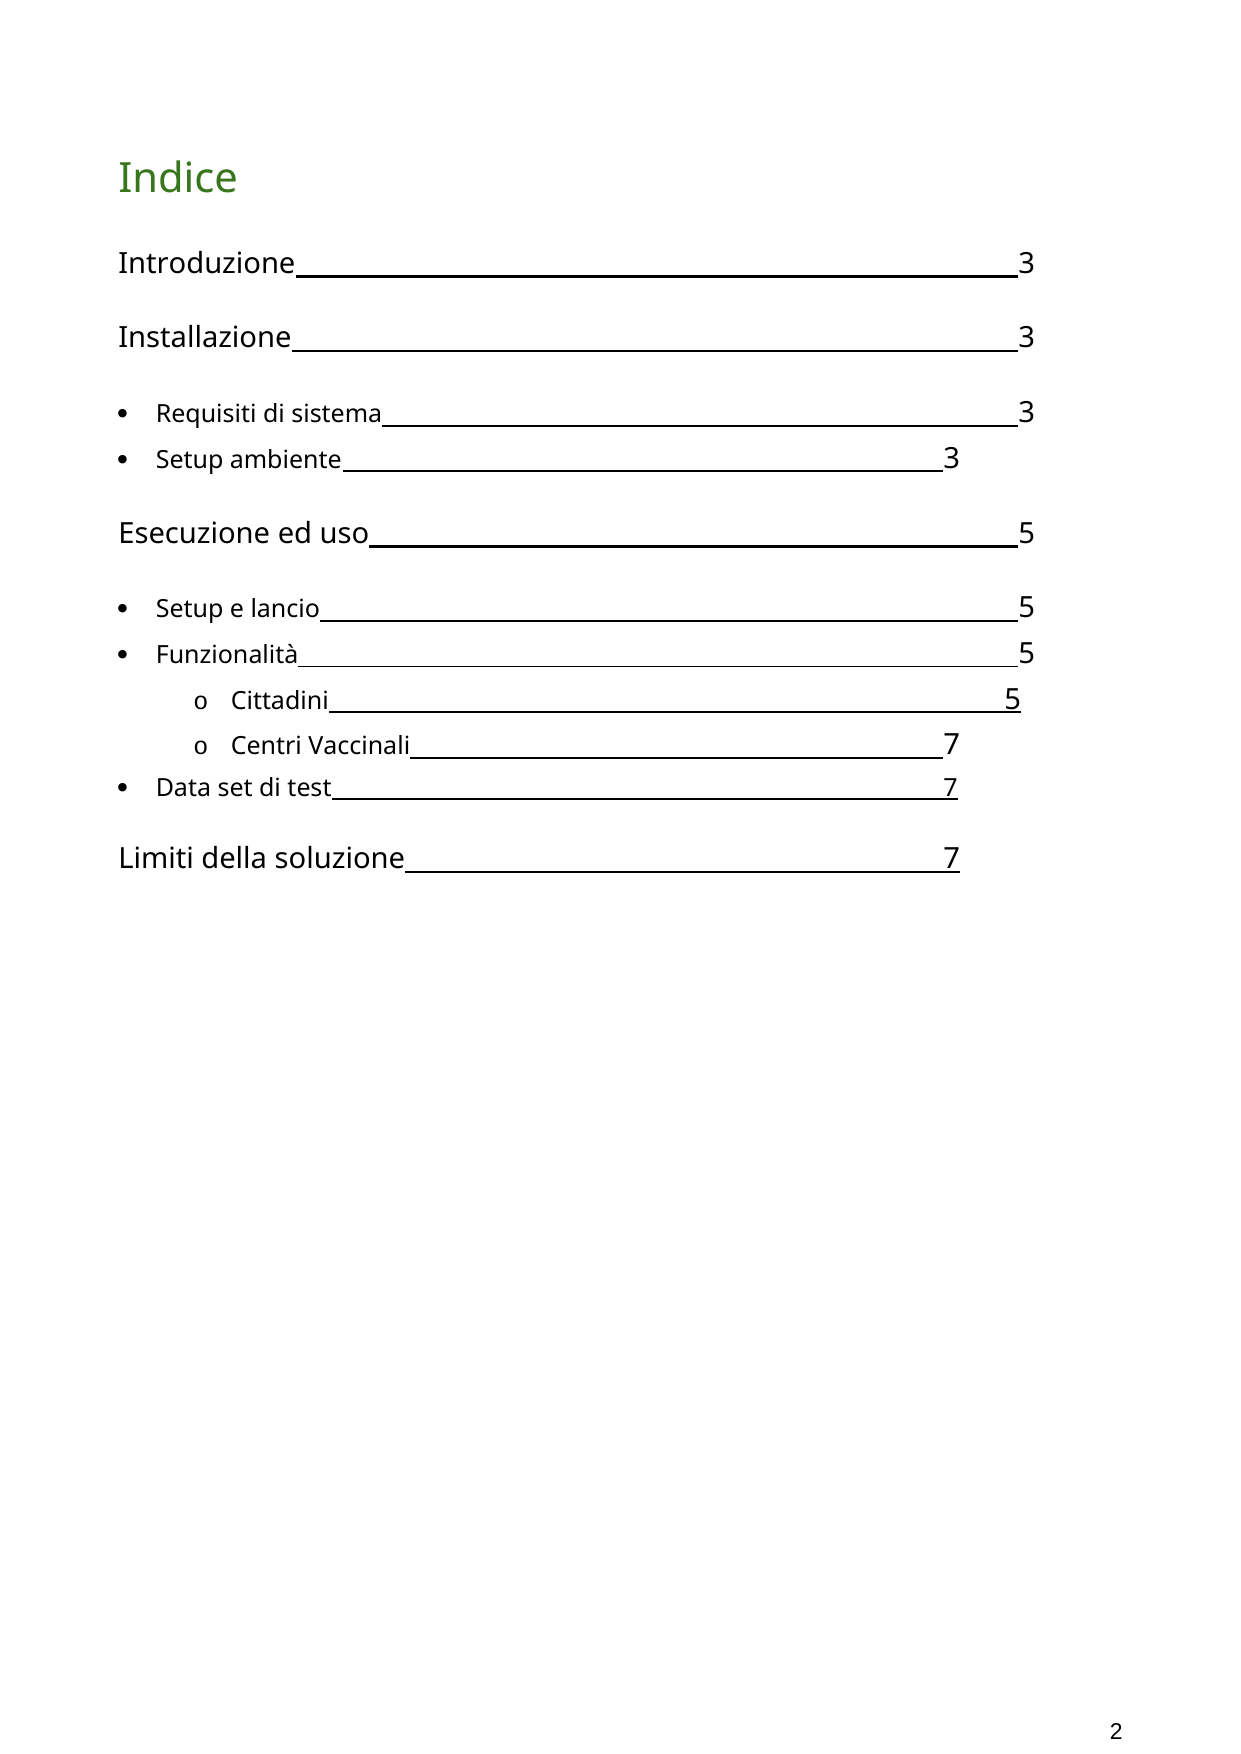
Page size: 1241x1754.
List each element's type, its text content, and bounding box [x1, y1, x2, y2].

list Setup e lancio 5 [118, 587, 1122, 626]
list Funzionalità 5 [118, 632, 1122, 672]
list Requisiti di sistema 3 [118, 392, 1122, 431]
list Cittadini 5 [193, 678, 1122, 718]
text Limiti della soluzione 7 [118, 838, 1122, 877]
text Indice [118, 148, 1122, 204]
list Setup ambiente 3 [118, 437, 1122, 477]
list Centri Vaccinali 7 [193, 724, 1122, 763]
text Installazione 3 [118, 317, 1122, 356]
text Esecuzione ed uso 5 [118, 512, 1122, 552]
text Introduzione 3 [118, 242, 1122, 282]
list Data set di test 7 [118, 769, 1122, 803]
